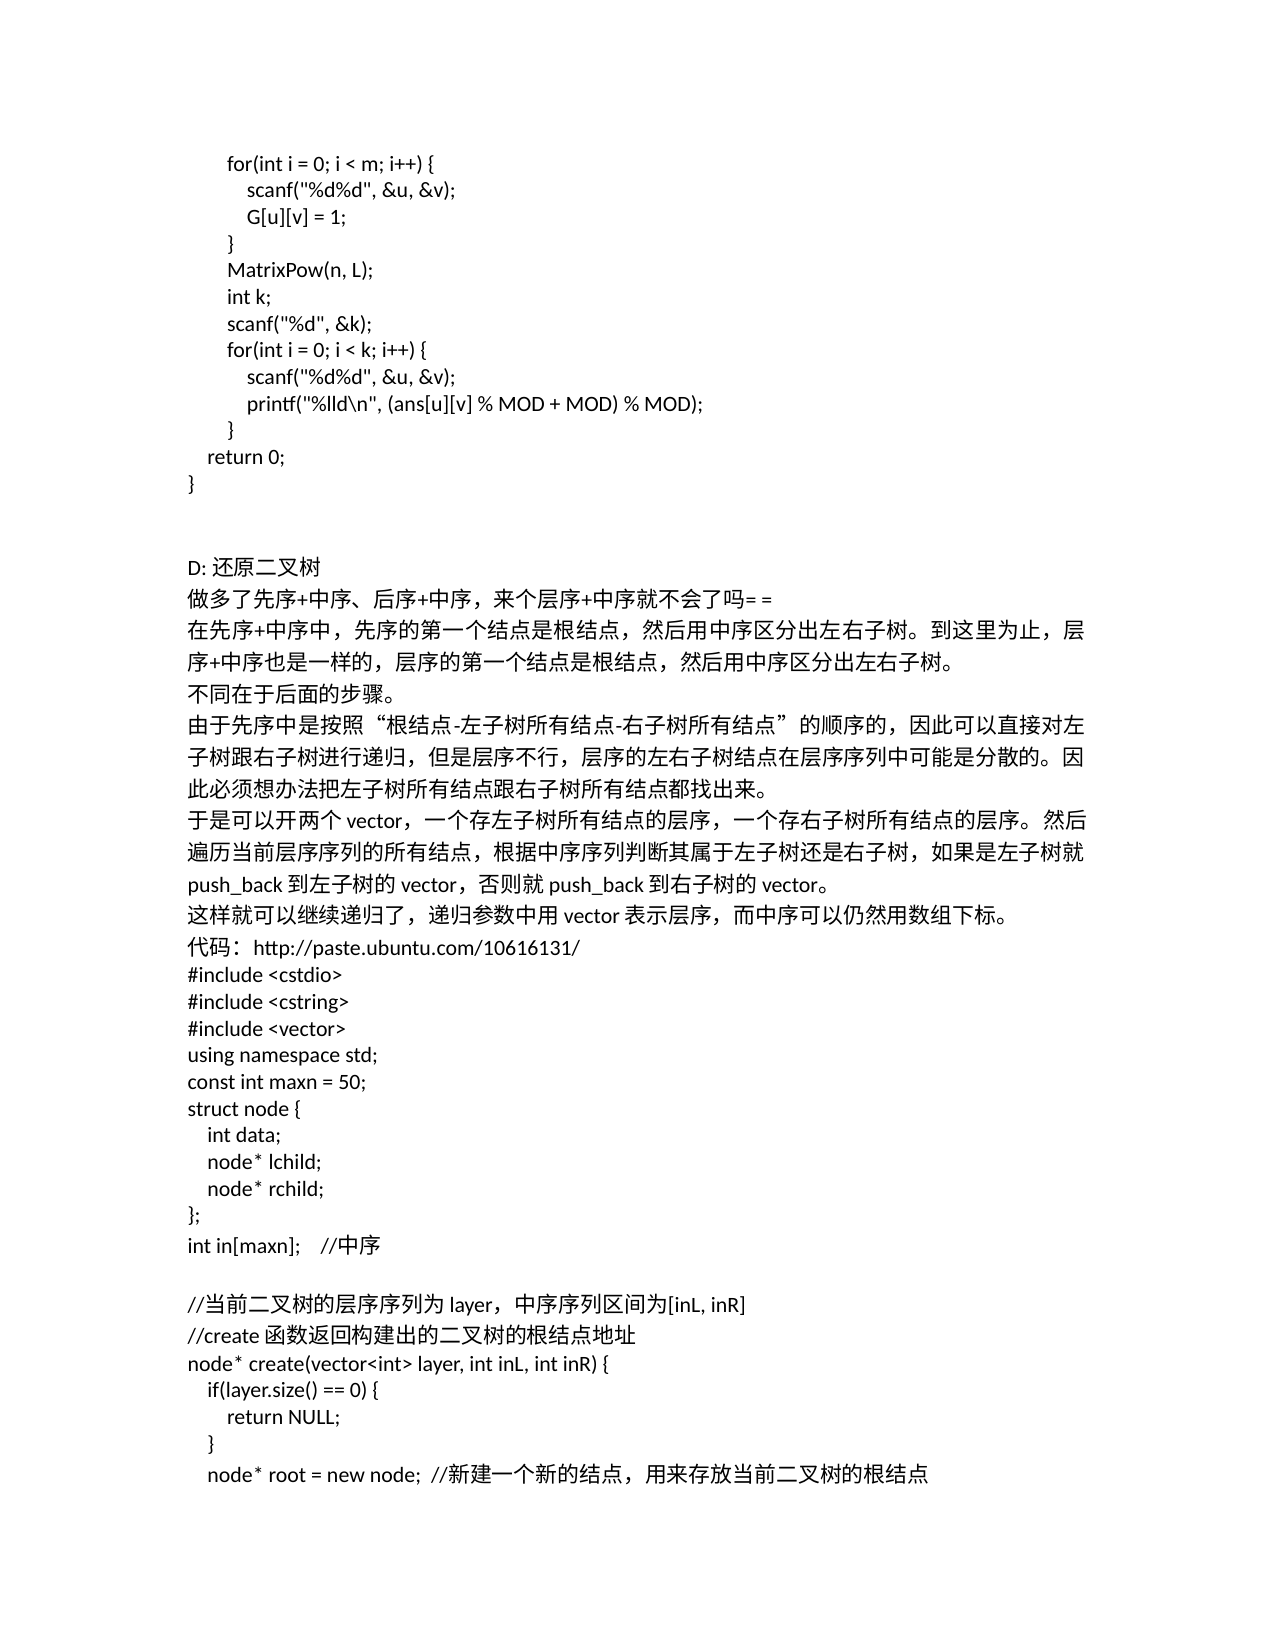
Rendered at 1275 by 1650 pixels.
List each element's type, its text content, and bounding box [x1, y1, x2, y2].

text 于是可以开两个vector，一个存左子树所有结点的层序，一个存右子树所有结点的层序。然后遍历当前层序序列的所有结点，根据中序序列判断其属于左子树还是右子树，如果是左子树就push_back到左子树的vector，否则就push_back到右子树的vector。 [187, 803, 1087, 898]
text 代码：http://paste.ubuntu.com/10616131/ [187, 930, 1087, 962]
text node* root = new node; //新建一个新的结点，用来存放当前二叉树的根结点 [187, 1457, 1087, 1488]
text node* lchild; [187, 1148, 1087, 1175]
text for(int i = 0; i < m; i++) { [187, 150, 1087, 177]
text scanf("%d%d", &u, &v); [187, 177, 1087, 203]
text //create函数返回构建出的二叉树的根结点地址 [187, 1318, 1087, 1350]
text #include <cstring> [187, 988, 1087, 1015]
text MatrixPow(n, L); [187, 257, 1087, 283]
text 由于先序中是按照“根结点-左子树所有结点-右子树所有结点”的顺序的，因此可以直接对左子树跟右子树进行递归，但是层序不行，层序的左右子树结点在层序序列中可能是分散的。因此必须想办法把左子树所有结点跟右子树所有结点都找出来。 [187, 708, 1087, 803]
text int data; [187, 1122, 1087, 1148]
text 这样就可以继续递归了，递归参数中用vector表示层序，而中序可以仍然用数组下标。 [187, 898, 1087, 930]
text node* rchild; [187, 1175, 1087, 1202]
text scanf("%d%d", &u, &v); [187, 363, 1087, 390]
text } [187, 230, 1087, 257]
text printf("%lld\n", (ans[u][v] % MOD + MOD) % MOD); [187, 390, 1087, 417]
text } [187, 470, 1087, 497]
text #include <cstdio> [187, 962, 1087, 988]
text 做多了先序+中序、后序+中序，来个层序+中序就不会了吗= = [187, 582, 1087, 613]
text scanf("%d", &k); [187, 310, 1087, 337]
text } [187, 1430, 1087, 1457]
text } [187, 417, 1087, 443]
text int k; [187, 283, 1087, 310]
text #include <vector> [187, 1015, 1087, 1042]
text return NULL; [187, 1403, 1087, 1430]
text return 0; [187, 443, 1087, 470]
text struct node { [187, 1095, 1087, 1122]
text node* create(vector<int> layer, int inL, int inR) { [187, 1350, 1087, 1377]
text if(layer.size() == 0) { [187, 1377, 1087, 1403]
text const int maxn = 50; [187, 1068, 1087, 1095]
text //当前二叉树的层序序列为layer，中序序列区间为[inL, inR] [187, 1287, 1087, 1318]
text }; [187, 1202, 1087, 1228]
text for(int i = 0; i < k; i++) { [187, 337, 1087, 363]
text 在先序+中序中，先序的第一个结点是根结点，然后用中序区分出左右子树。到这里为止，层序+中序也是一样的，层序的第一个结点是根结点，然后用中序区分出左右子树。 [187, 613, 1087, 677]
text int in[maxn]; //中序 [187, 1228, 1087, 1260]
text G[u][v] = 1; [187, 203, 1087, 230]
text D: 还原二叉树 [187, 550, 1087, 582]
text 不同在于后面的步骤。 [187, 677, 1087, 708]
text using namespace std; [187, 1042, 1087, 1068]
